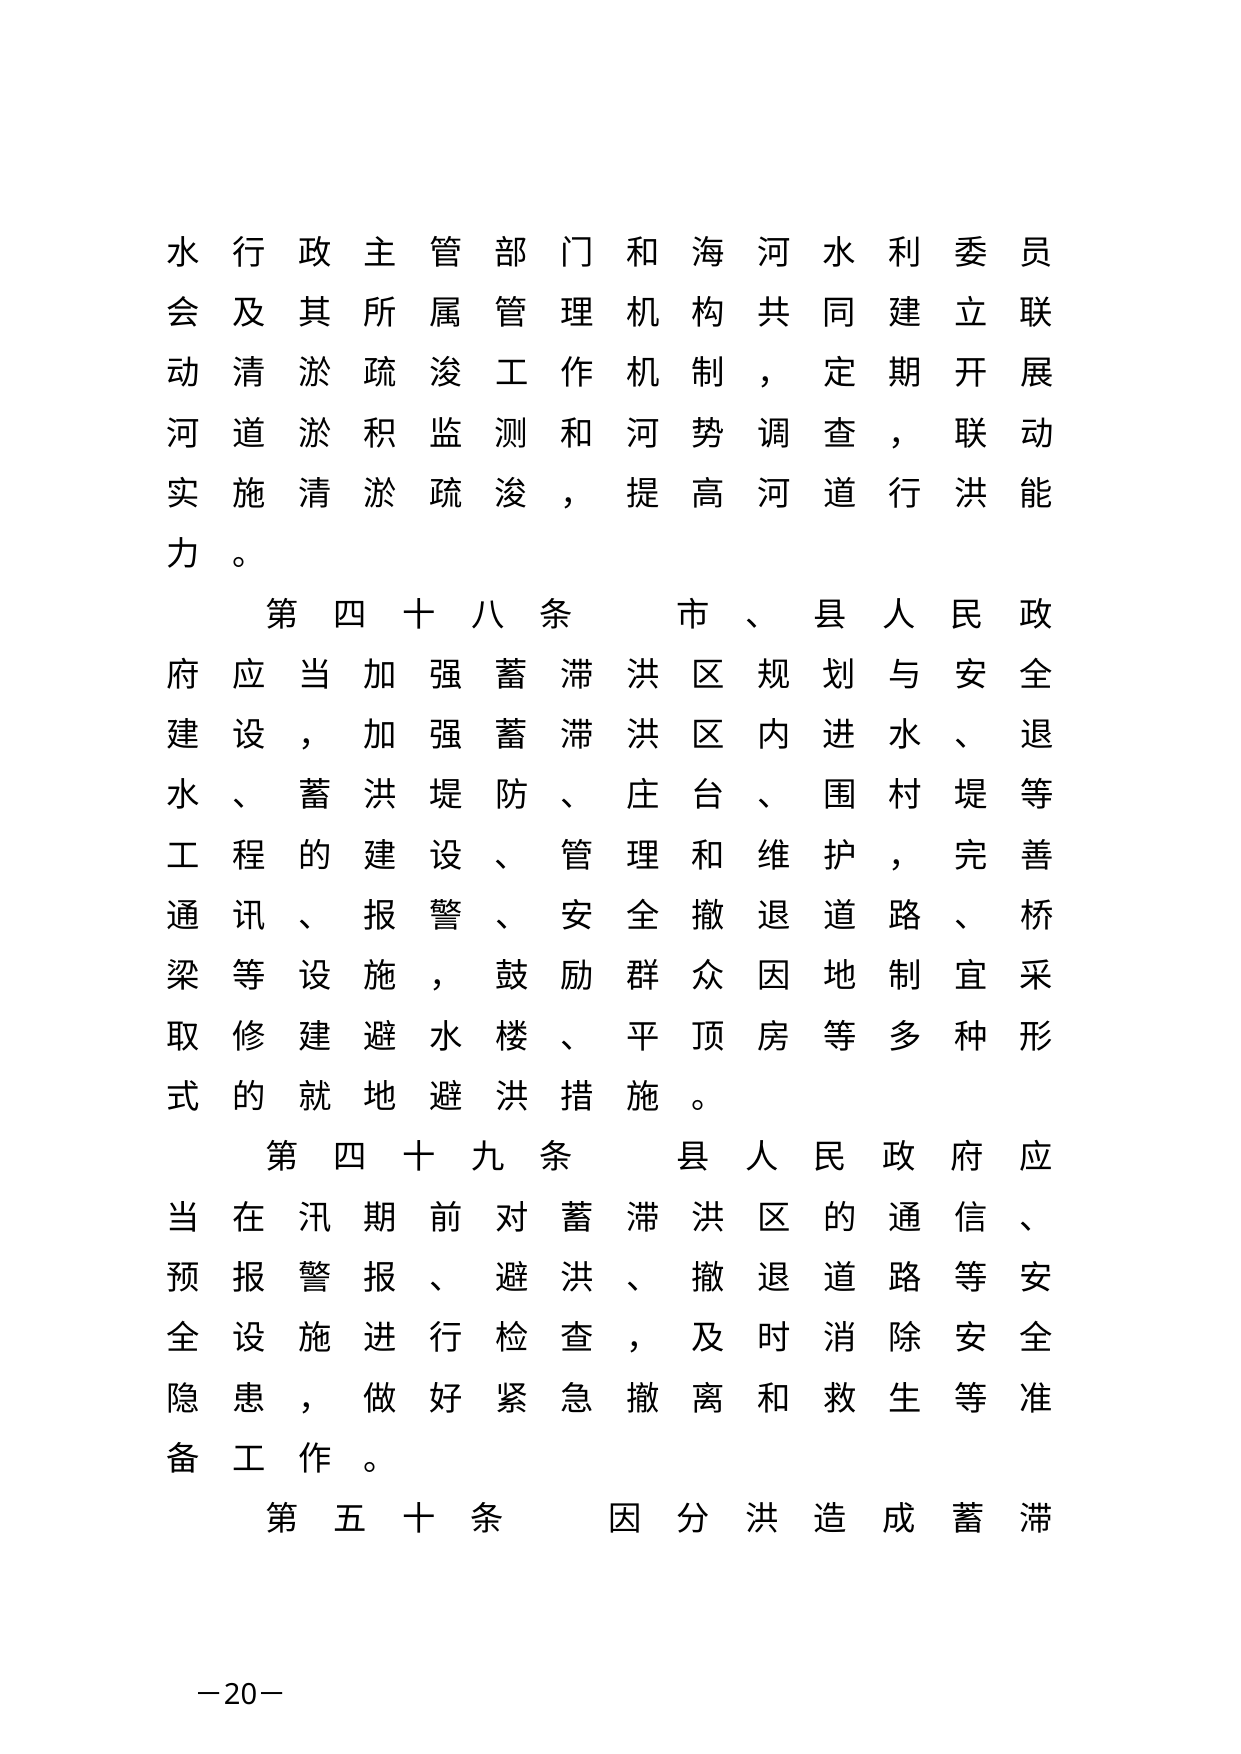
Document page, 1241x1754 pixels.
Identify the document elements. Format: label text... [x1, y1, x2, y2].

text 第四十八条 市、县人民政府应当加强蓄滞洪区规划与安全建设，加强蓄滞洪区内进水、退水、蓄洪堤防、庄台、围村堤等工程的建设、管理和维护，完善通讯、报警、安全撤退道路、桥梁等设施，鼓励群众因地制宜采取修建避水楼、平顶房等多种形式的就地避洪措施。 [167, 581, 1085, 1124]
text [167, 219, 1085, 581]
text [167, 1486, 1085, 1546]
text 第四十九条 县人民政府应当在汛期前对蓄滞洪区的通信、预报警报、避洪、撤退道路等安全设施进行检查，及时消除安全隐患，做好紧急撤离和救生等准备工作。 [167, 1124, 1085, 1486]
